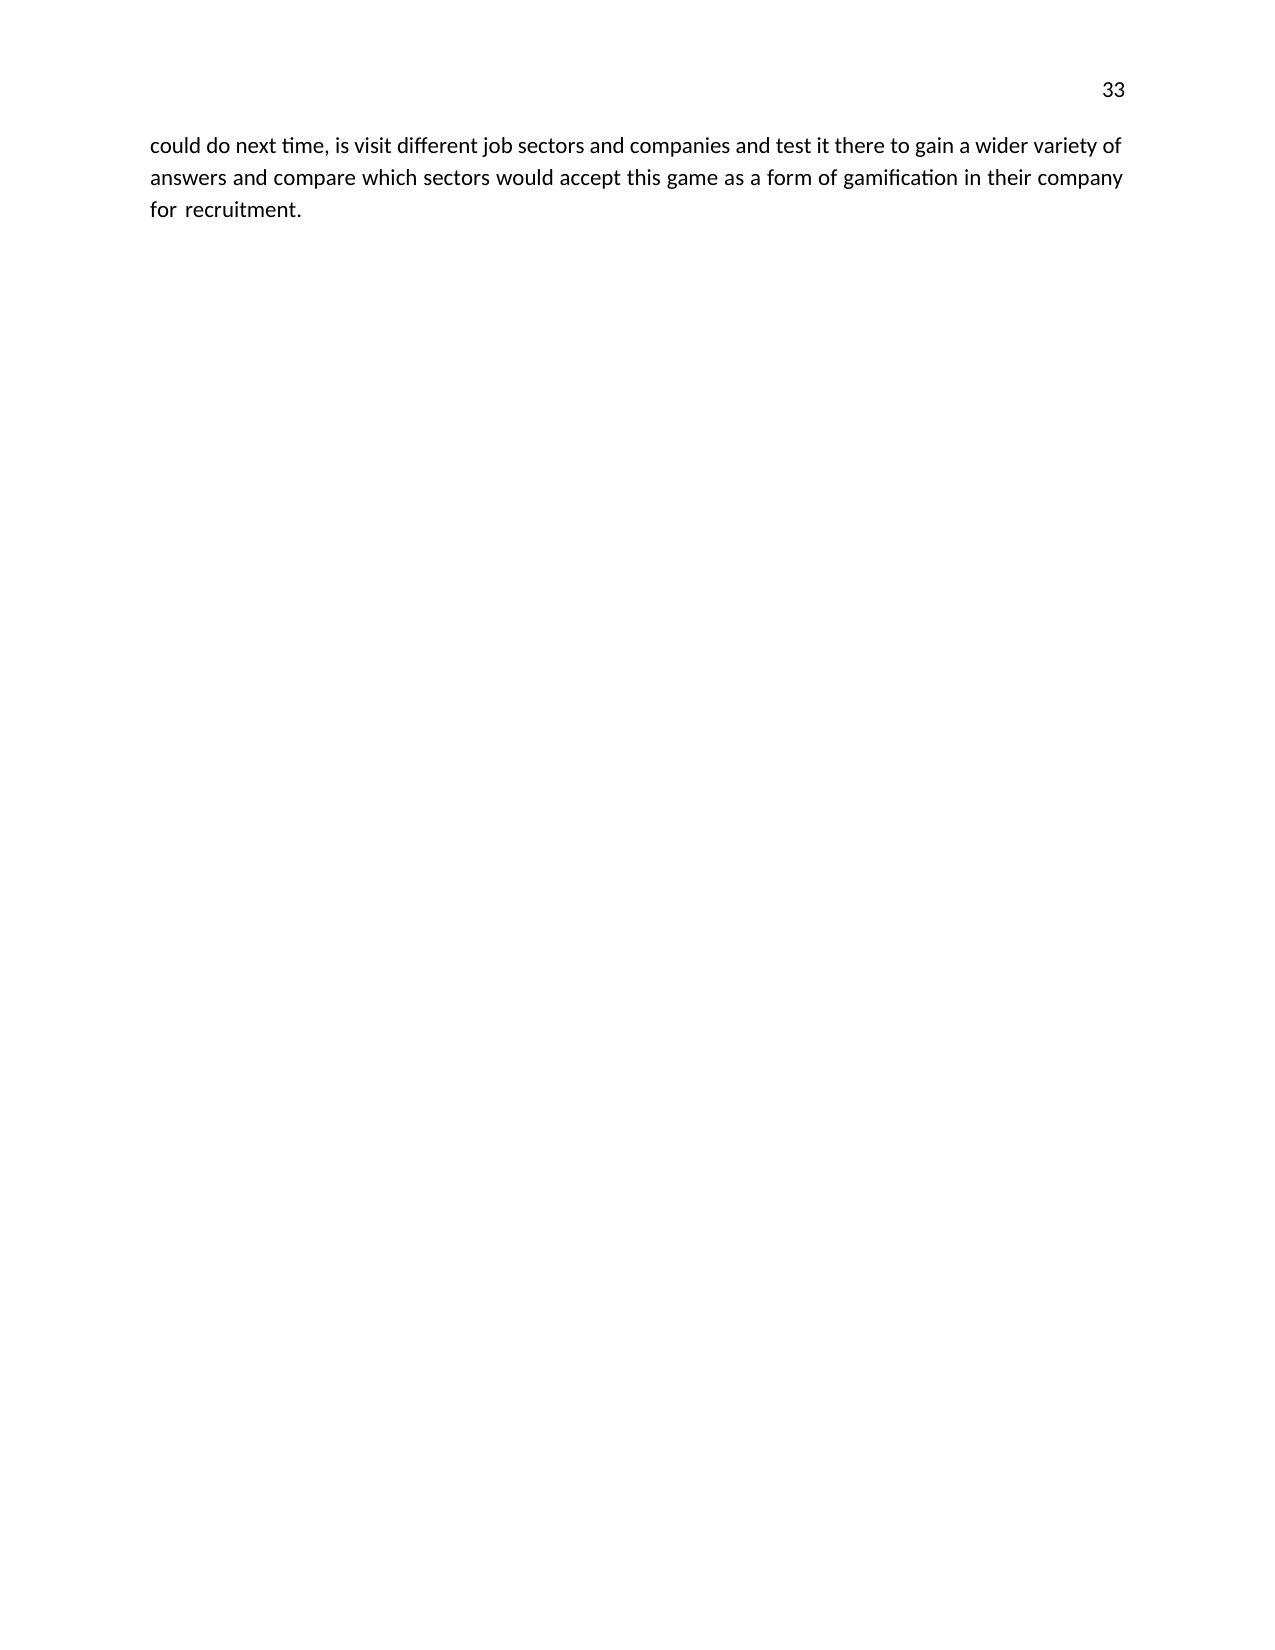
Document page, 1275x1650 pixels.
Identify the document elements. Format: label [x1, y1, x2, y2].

text [150, 131, 1125, 223]
